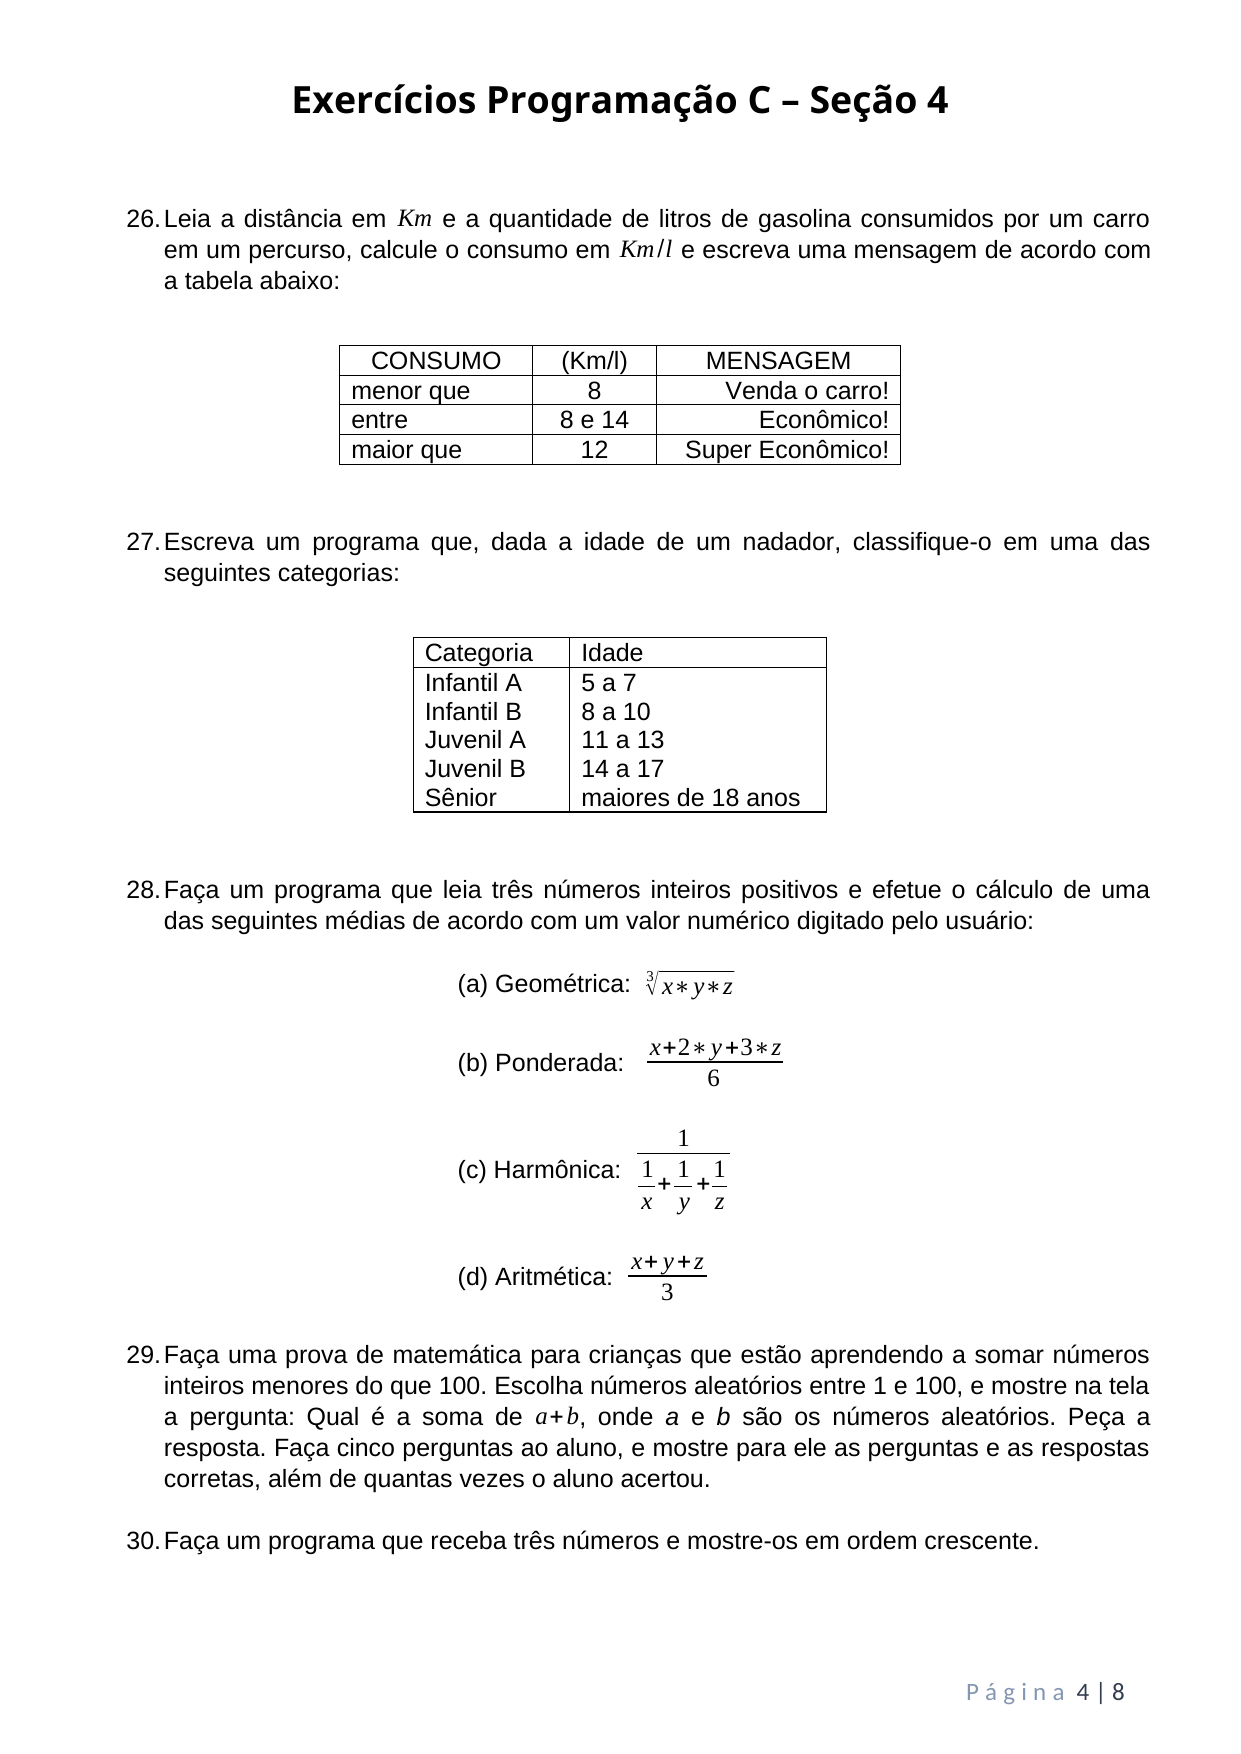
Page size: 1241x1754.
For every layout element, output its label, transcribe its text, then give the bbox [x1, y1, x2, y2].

table_header Idade [570, 638, 826, 667]
table_cell Infantil A [414, 668, 569, 696]
table_header CONSUMO [340, 346, 532, 374]
table_cell 8 a 10 [570, 696, 826, 725]
list Faça um programa que leia três números inteiros positivos e efetue o cálculo de uma das seguintes médias de acordo com um valor numérico digitado pelo usuário: [126, 874, 1152, 934]
table_cell maiores de 18 anos [570, 783, 826, 811]
table_cell Venda o carro! [657, 376, 900, 404]
list Escreva um programa que, dada a idade de um nadador, classifique-o em uma das seguintes categorias: [126, 527, 1152, 587]
list Faça um programa que receba três números e mostre-os em ordem crescente. [126, 1526, 1152, 1554]
table_cell 5 a 7 [570, 668, 826, 696]
table_cell 8 e 14 [533, 405, 656, 434]
list Ponderada: [457, 1033, 1152, 1122]
table_cell Sênior [414, 783, 569, 811]
list (c) Harmônica: [384, 1125, 1152, 1245]
table_cell menor que [340, 376, 532, 404]
table_cell 14 a 17 [570, 754, 826, 783]
table_cell maior que [340, 435, 532, 464]
list Geométrica: [457, 968, 1152, 1000]
list Faça uma prova de matemática para crianças que estão aprendendo a somar números inteiros menores do que 100. Escolha números aleatórios entre 1 e 100, e mostre na tela a pergunta: Qual é a soma de , onde a e b são os números aleatórios. Peça a resposta. Faça cinco perguntas ao aluno, e mostre para ele as perguntas e as respostas corretas, além de quantas vezes o aluno acertou. [126, 1339, 1152, 1492]
table_cell Super Econômico! [657, 435, 900, 464]
list Leia a distância em e a quantidade de litros de gasolina consumidos por um carro em um percurso, calcule o consumo em e escreva uma mensagem de acordo com a tabela abaixo: [126, 204, 1152, 295]
table_cell Infantil B [414, 696, 569, 725]
table_cell Juvenil A [414, 725, 569, 754]
table_header (Km/l) [533, 346, 656, 374]
list (d) Aritmética: [385, 1247, 1152, 1306]
table_cell 12 [533, 435, 656, 464]
table_cell 11 a 13 [570, 725, 826, 754]
table_cell Juvenil B [414, 754, 569, 783]
table_header Categoria [414, 638, 569, 667]
table_cell 8 [533, 376, 656, 404]
table_header MENSAGEM [657, 346, 900, 374]
table_cell Econômico! [657, 405, 900, 434]
table_cell entre [340, 405, 532, 434]
